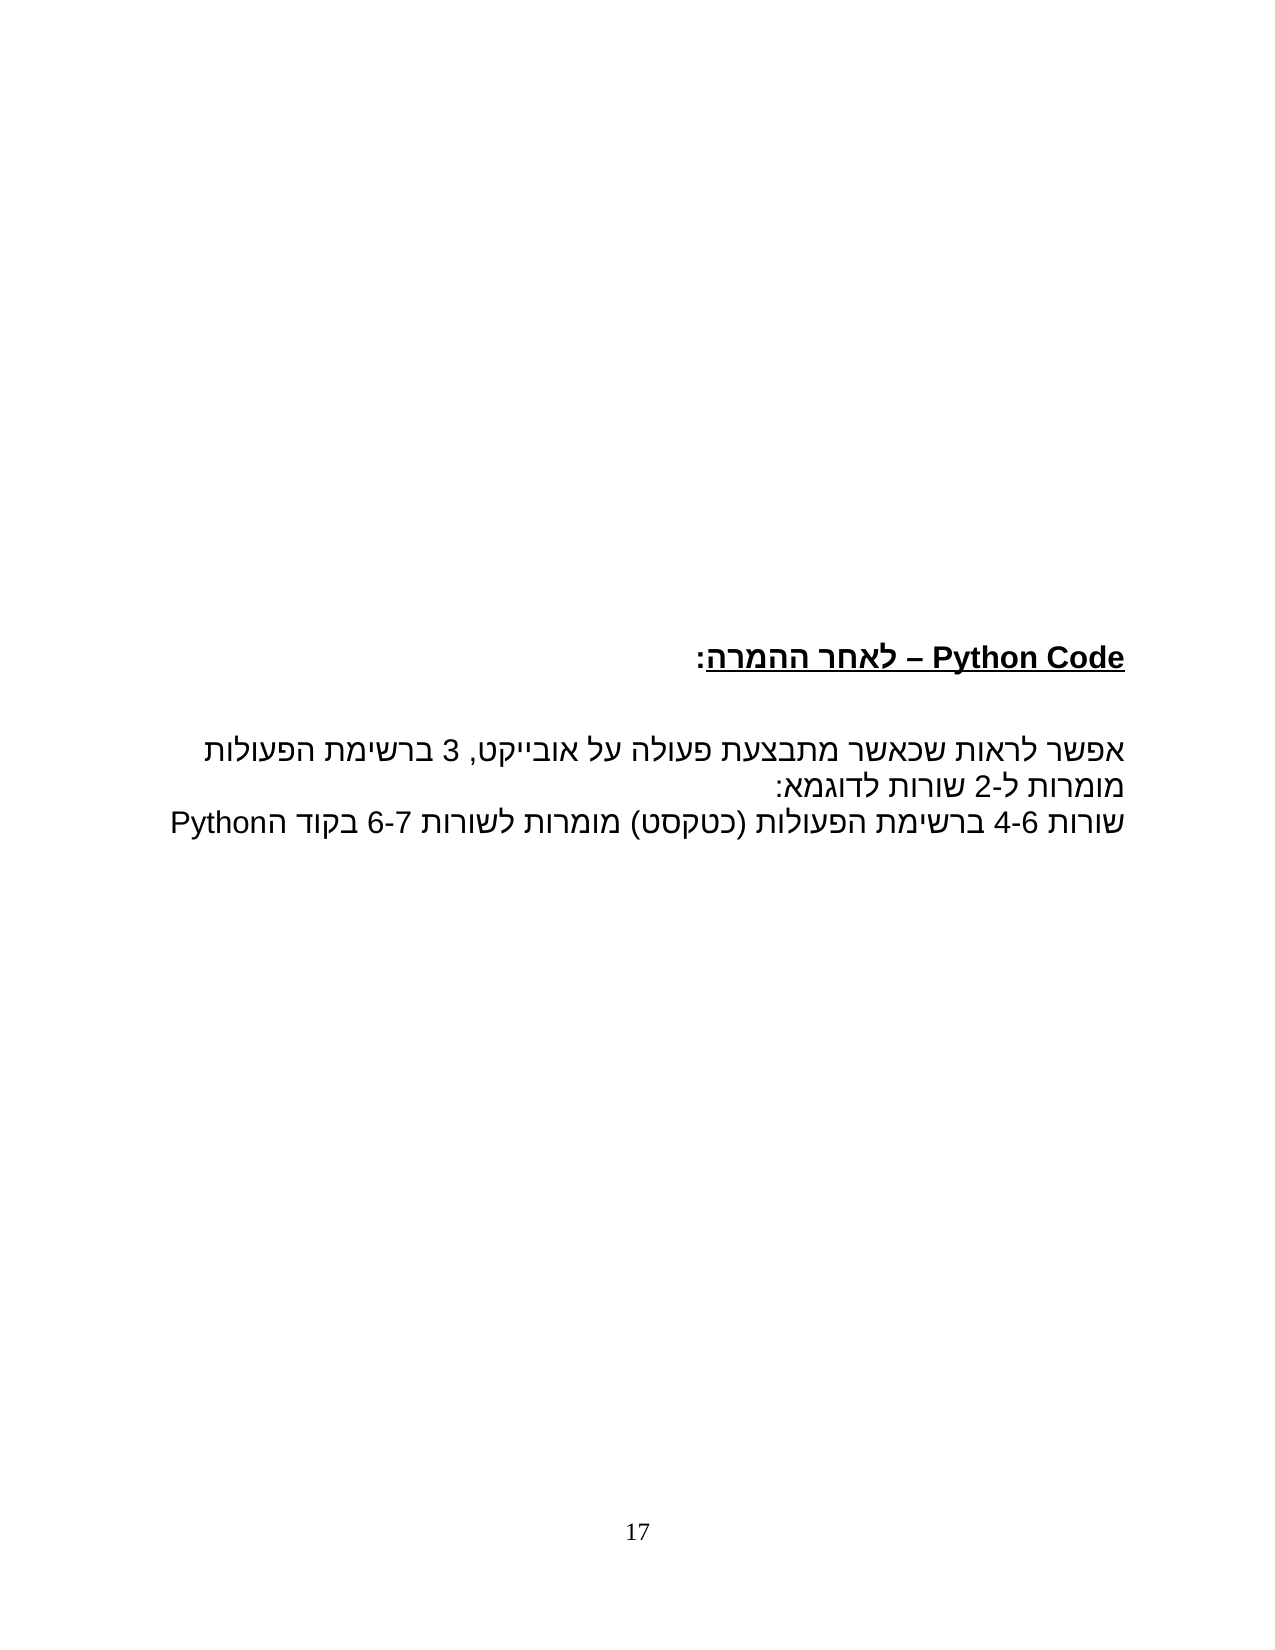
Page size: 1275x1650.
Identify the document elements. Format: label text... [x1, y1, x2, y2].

text שורות 4-6 ברשימת הפעולות (כטקסט) מומרות לשורות 6-7 בקוד הPython [150, 804, 1125, 840]
text אפשר לראות שכאשר מתבצעת פעולה על אובייקט, 3 ברשימת הפעולות מומרות ל-2 שורות לדוגמא: [150, 732, 1125, 804]
text Python Code – לאחר ההמרה: [150, 639, 1125, 675]
